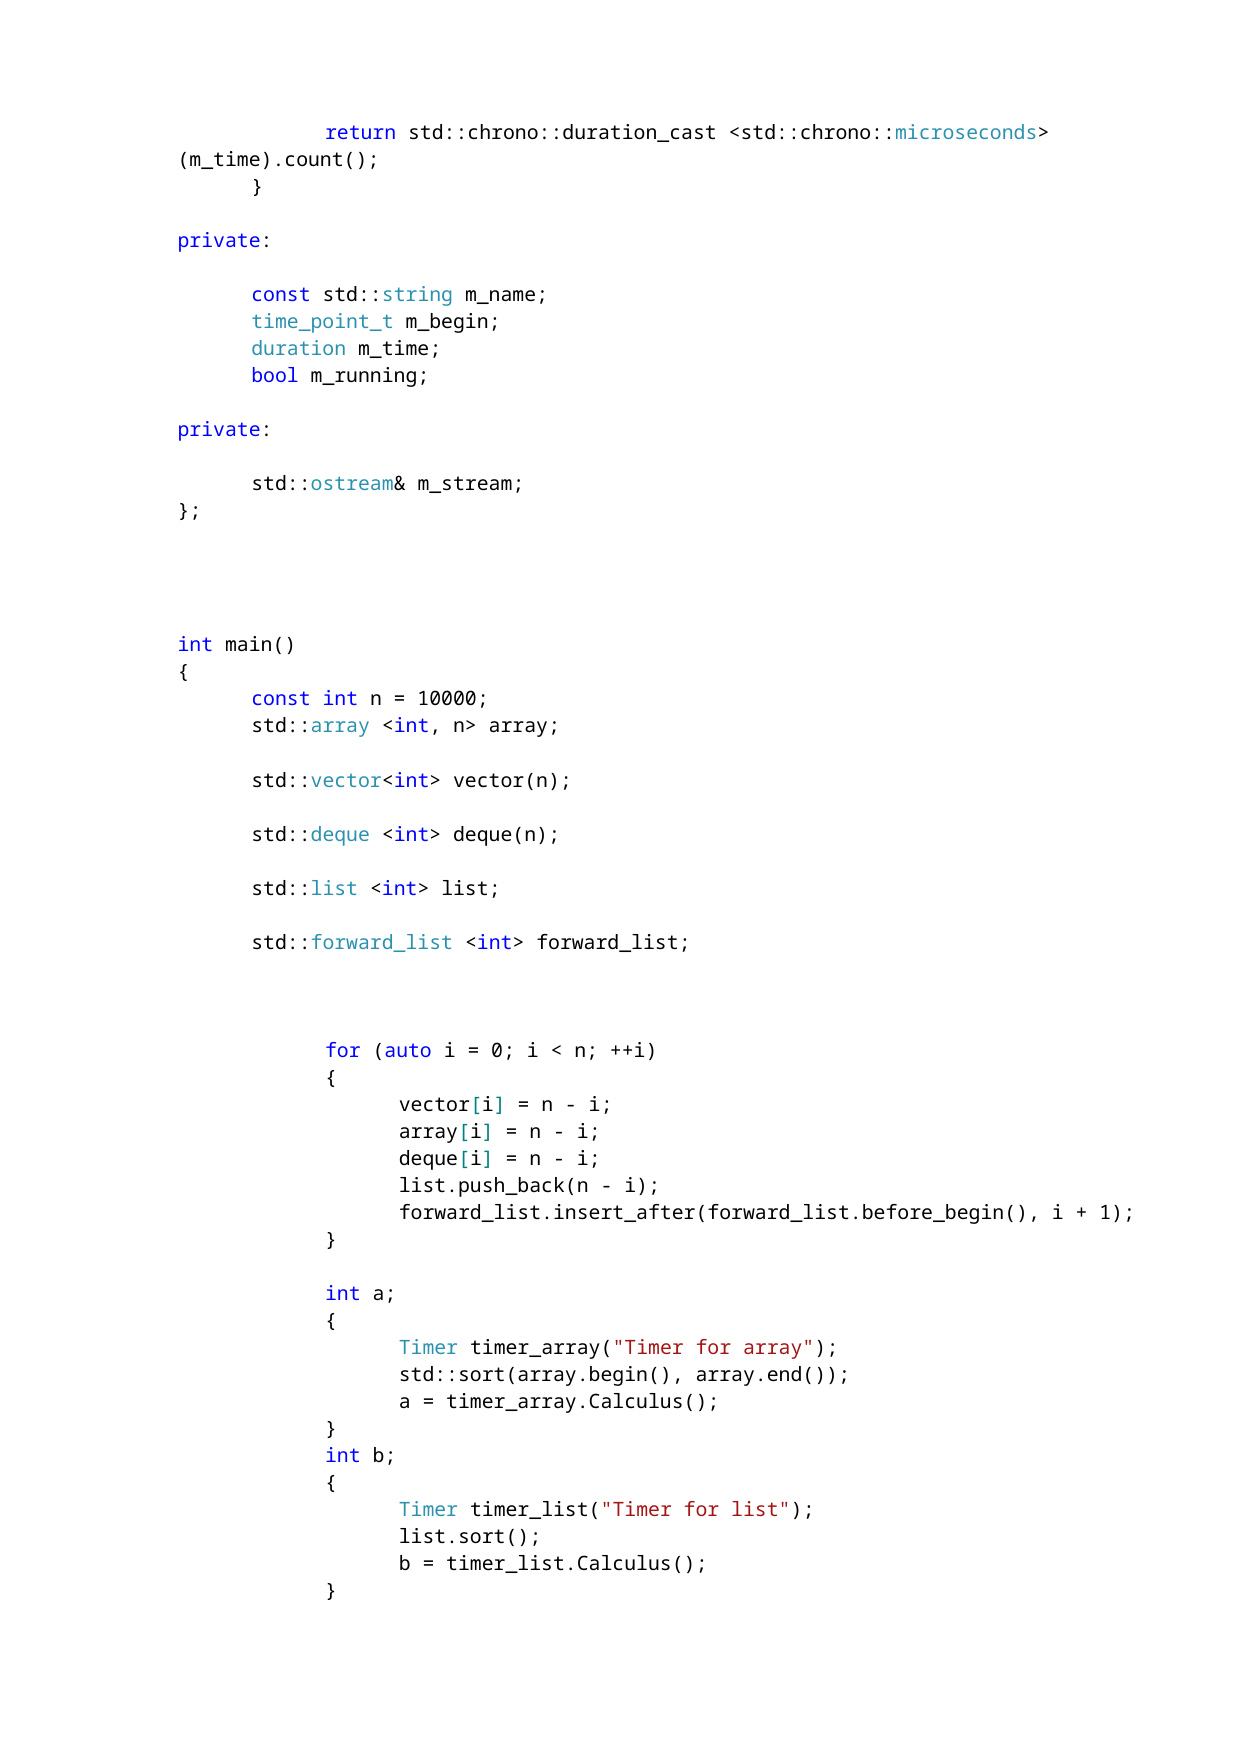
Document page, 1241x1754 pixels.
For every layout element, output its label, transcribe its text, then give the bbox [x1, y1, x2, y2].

text private: [177, 415, 1152, 442]
text { [177, 1063, 1152, 1090]
text const int n = 10000; [177, 685, 1152, 712]
text list.push_back(n - i); [177, 1171, 1152, 1198]
text { [177, 658, 1152, 685]
text int main() [177, 631, 1152, 658]
text { [177, 1306, 1152, 1333]
text array[i] = n - i; [177, 1117, 1152, 1144]
text Timer timer_array("Timer for array"); [177, 1333, 1152, 1360]
text }; [177, 496, 1152, 523]
text std::ostream& m_stream; [177, 469, 1152, 496]
text time_point_t m_begin; [177, 307, 1152, 334]
text } [177, 1576, 1152, 1603]
text int b; [177, 1441, 1152, 1468]
text bool m_running; [177, 361, 1152, 388]
text const std::string m_name; [177, 280, 1152, 307]
text std::array <int, n> array; [177, 712, 1152, 739]
text forward_list.insert_after(forward_list.before_begin(), i + 1); [177, 1198, 1152, 1225]
text std::sort(array.begin(), array.end()); [177, 1360, 1152, 1387]
text std::list <int> list; [177, 874, 1152, 902]
text std::forward_list <int> forward_list; [177, 928, 1152, 956]
text } [177, 1414, 1152, 1441]
text b = timer_list.Calculus(); [177, 1549, 1152, 1576]
text a = timer_array.Calculus(); [177, 1387, 1152, 1414]
text { [177, 1468, 1152, 1495]
text list.sort(); [177, 1522, 1152, 1549]
text } [177, 172, 1152, 199]
text deque[i] = n - i; [177, 1144, 1152, 1171]
text vector[i] = n - i; [177, 1090, 1152, 1117]
text private: [177, 226, 1152, 253]
text for (auto i = 0; i < n; ++i) [177, 1036, 1152, 1063]
text std::deque <int> deque(n); [177, 821, 1152, 848]
text } [177, 1225, 1152, 1252]
text return std::chrono::duration_cast <std::chrono::microseconds> (m_time).count(); [177, 118, 1152, 172]
text int a; [177, 1279, 1152, 1306]
text Timer timer_list("Timer for list"); [177, 1495, 1152, 1522]
text duration m_time; [177, 334, 1152, 361]
text std::vector<int> vector(n); [177, 767, 1152, 794]
